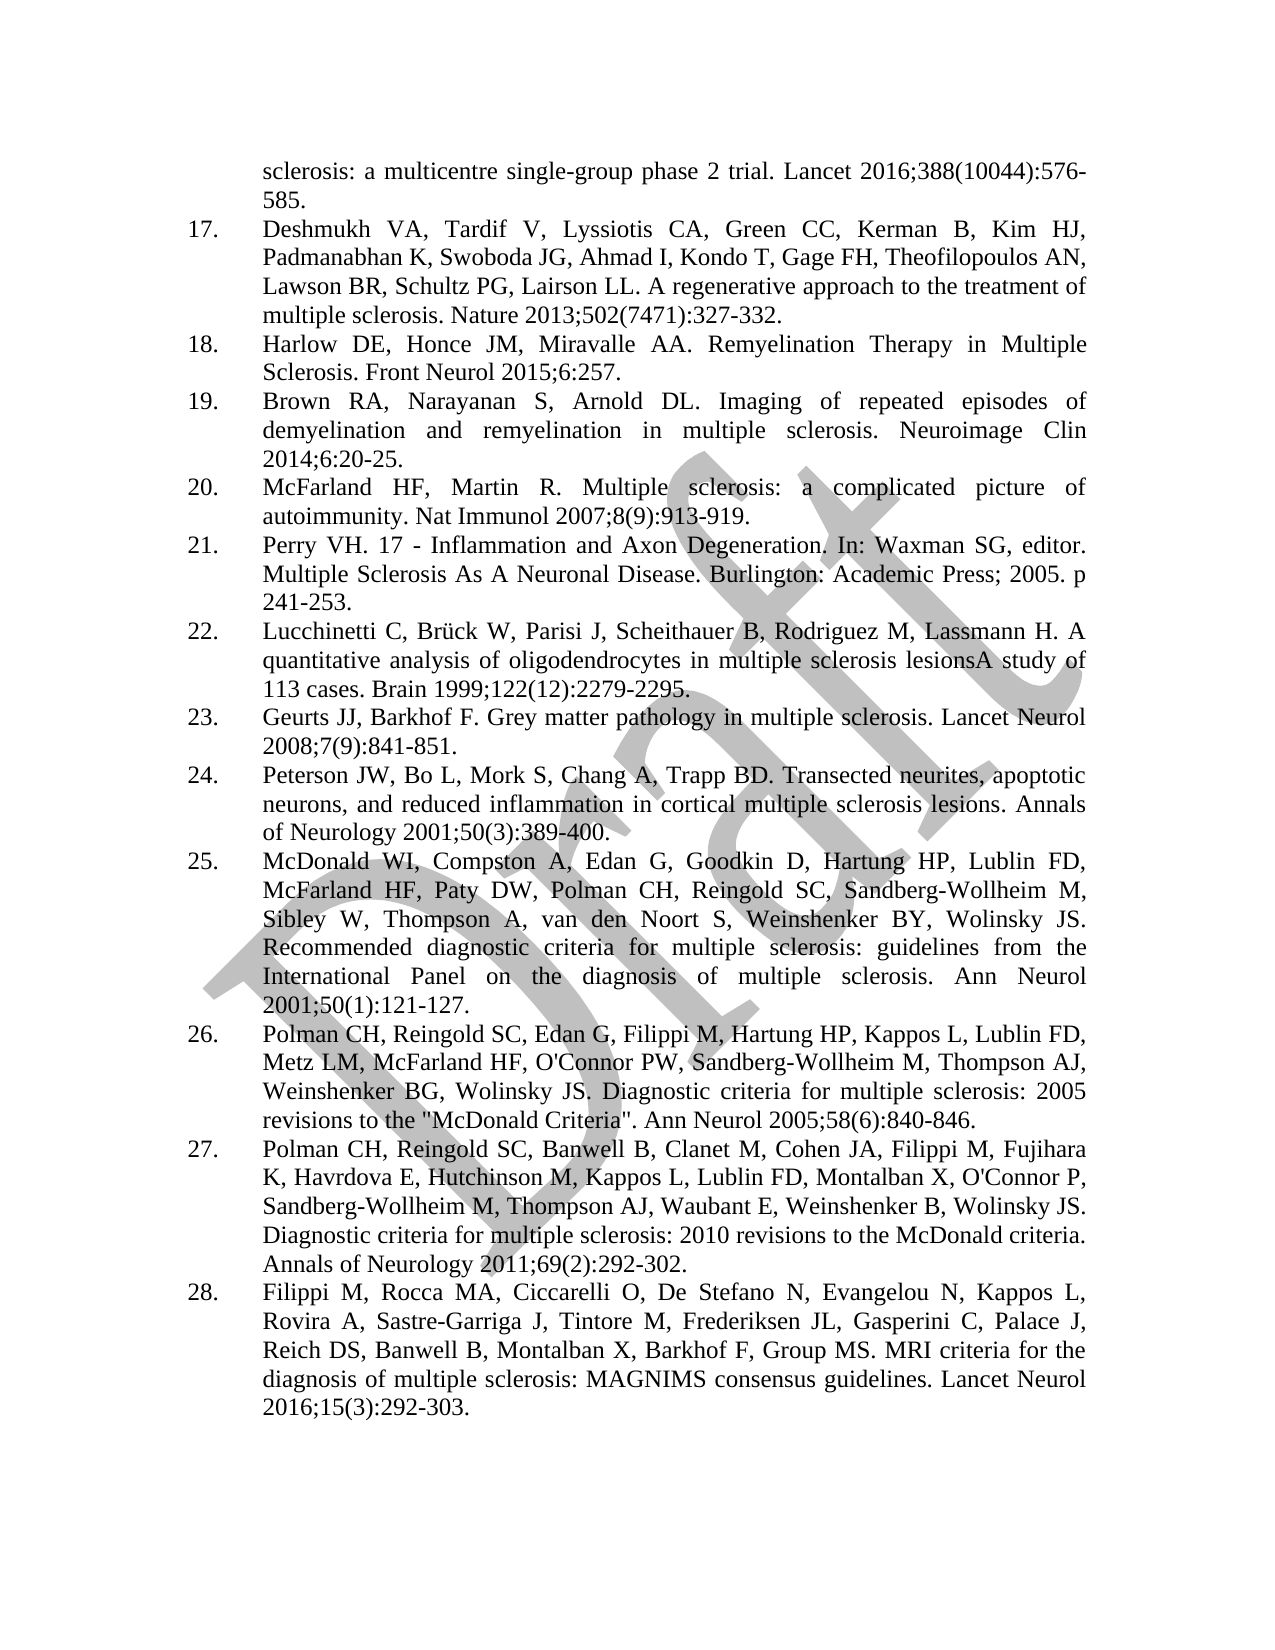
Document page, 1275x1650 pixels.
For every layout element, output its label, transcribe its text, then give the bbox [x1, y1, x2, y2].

text 20. McFarland HF, Martin R. Multiple sclerosis: a complicated picture of autoimmunity. Nat Immunol 2007;8(9):913-919. [187, 472, 1087, 530]
text 18. Harlow DE, Honce JM, Miravalle AA. Remyelination Therapy in Multiple Sclerosis. Front Neurol 2015;6:257. [187, 329, 1087, 386]
text 17. Deshmukh VA, Tardif V, Lyssiotis CA, Green CC, Kerman B, Kim HJ, Padmanabhan K, Swoboda JG, Ahmad I, Kondo T, Gage FH, Theofilopoulos AN, Lawson BR, Schultz PG, Lairson LL. A regenerative approach to the treatment of multiple sclerosis. Nature 2013;502(7471):327-332. [187, 214, 1087, 329]
text 28. Filippi M, Rocca MA, Ciccarelli O, De Stefano N, Evangelou N, Kappos L, Rovira A, Sastre-Garriga J, Tintore M, Frederiksen JL, Gasperini C, Palace J, Reich DS, Banwell B, Montalban X, Barkhof F, Group MS. MRI criteria for the diagnosis of multiple sclerosis: MAGNIMS consensus guidelines. Lancet Neurol 2016;15(3):292-303. [187, 1277, 1087, 1421]
text 27. Polman CH, Reingold SC, Banwell B, Clanet M, Cohen JA, Filippi M, Fujihara K, Havrdova E, Hutchinson M, Kappos L, Lublin FD, Montalban X, O'Connor P, Sandberg-Wollheim M, Thompson AJ, Waubant E, Weinshenker B, Wolinsky JS. Diagnostic criteria for multiple sclerosis: 2010 revisions to the McDonald criteria. Annals of Neurology 2011;69(2):292-302. [187, 1134, 1087, 1277]
text 25. McDonald WI, Compston A, Edan G, Goodkin D, Hartung HP, Lublin FD, McFarland HF, Paty DW, Polman CH, Reingold SC, Sandberg-Wollheim M, Sibley W, Thompson A, van den Noort S, Weinshenker BY, Wolinsky JS. Recommended diagnostic criteria for multiple sclerosis: guidelines from the International Panel on the diagnosis of multiple sclerosis. Ann Neurol 2001;50(1):121-127. [187, 846, 1087, 1019]
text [187, 156, 1087, 214]
text 23. Geurts JJ, Barkhof F. Grey matter pathology in multiple sclerosis. Lancet Neurol 2008;7(9):841-851. [187, 702, 1087, 760]
text 24. Peterson JW, Bo L, Mork S, Chang A, Trapp BD. Transected neurites, apoptotic neurons, and reduced inflammation in cortical multiple sclerosis lesions. Annals of Neurology 2001;50(3):389-400. [187, 760, 1087, 846]
text 21. Perry VH. 17 - Inflammation and Axon Degeneration. In: Waxman SG, editor. Multiple Sclerosis As A Neuronal Disease. Burlington: Academic Press; 2005. p 241-253. [187, 530, 1087, 616]
text 26. Polman CH, Reingold SC, Edan G, Filippi M, Hartung HP, Kappos L, Lublin FD, Metz LM, McFarland HF, O'Connor PW, Sandberg-Wollheim M, Thompson AJ, Weinshenker BG, Wolinsky JS. Diagnostic criteria for multiple sclerosis: 2005 revisions to the "McDonald Criteria". Ann Neurol 2005;58(6):840-846. [187, 1019, 1087, 1134]
text 19. Brown RA, Narayanan S, Arnold DL. Imaging of repeated episodes of demyelination and remyelination in multiple sclerosis. Neuroimage Clin 2014;6:20-25. [187, 386, 1087, 472]
text 22. Lucchinetti C, Brück W, Parisi J, Scheithauer B, Rodriguez M, Lassmann H. A quantitative analysis of oligodendrocytes in multiple sclerosis lesionsA study of 113 cases. Brain 1999;122(12):2279-2295. [187, 616, 1087, 702]
